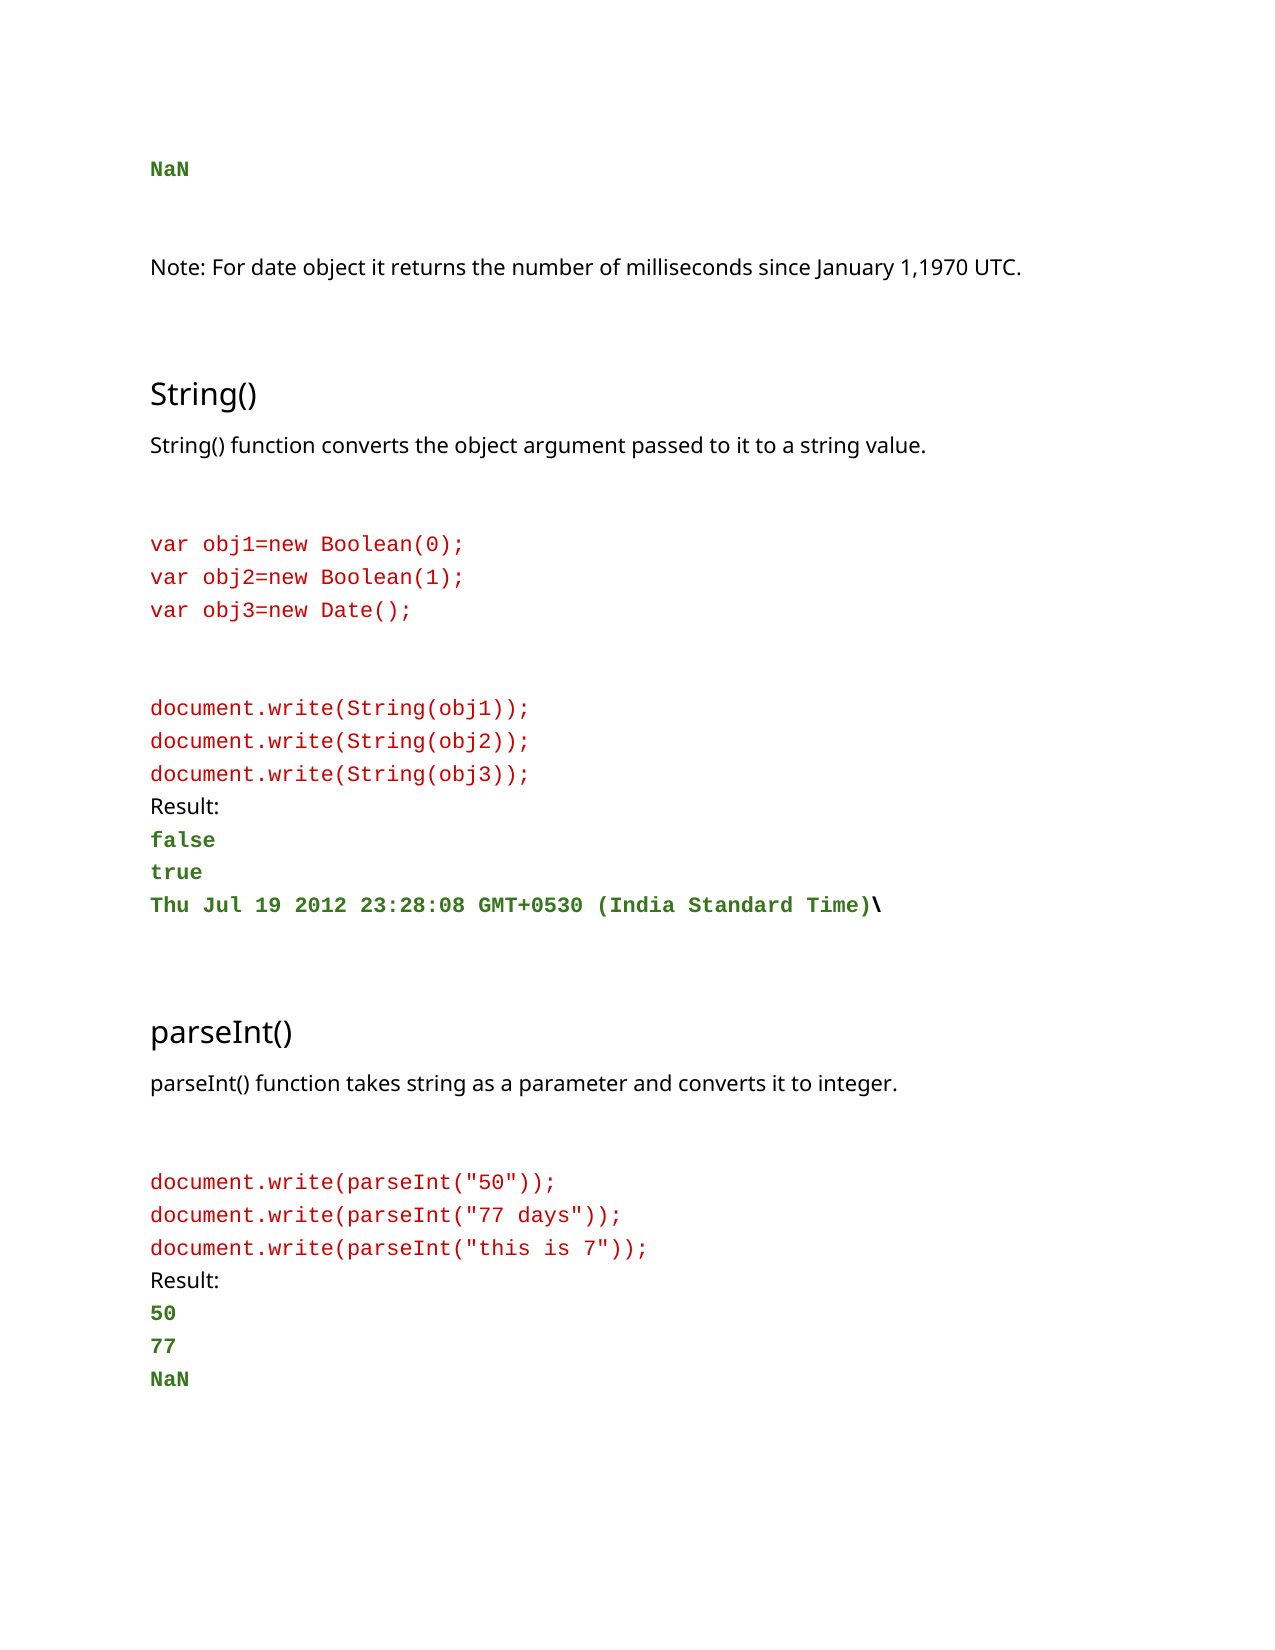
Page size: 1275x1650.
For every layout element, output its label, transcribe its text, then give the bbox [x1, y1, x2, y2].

text Note: For date object it returns the number of milliseconds since January 1,1970 UTC. [150, 248, 1125, 347]
text document.write(parseInt("50")); [150, 1163, 1125, 1196]
text document.write(String(obj2)); [150, 722, 1125, 755]
text String() [150, 372, 1125, 414]
text NaN [150, 150, 1125, 183]
text var obj1=new Boolean(0); [150, 525, 1125, 558]
text NaN [150, 1360, 1125, 1393]
text var obj3=new Date(); [150, 591, 1125, 624]
text true [150, 853, 1125, 886]
text Result: [150, 788, 1125, 821]
text String() function converts the object argument passed to it to a string value. [150, 427, 1125, 460]
text parseInt() [150, 1010, 1125, 1052]
text document.write(String(obj3)); [150, 755, 1125, 788]
text document.write(parseInt("this is 7")); [150, 1229, 1125, 1262]
text 77 [150, 1327, 1125, 1360]
text document.write(parseInt("77 days")); [150, 1196, 1125, 1229]
text Result: [150, 1262, 1125, 1294]
text 50 [150, 1294, 1125, 1327]
text document.write(String(obj1)); [150, 689, 1125, 722]
text false [150, 821, 1125, 853]
text parseInt() function takes string as a parameter and converts it to integer. [150, 1065, 1125, 1098]
text Thu Jul 19 2012 23:28:08 GMT+0530 (India Standard Time)\ [150, 886, 1125, 985]
text var obj2=new Boolean(1); [150, 558, 1125, 591]
